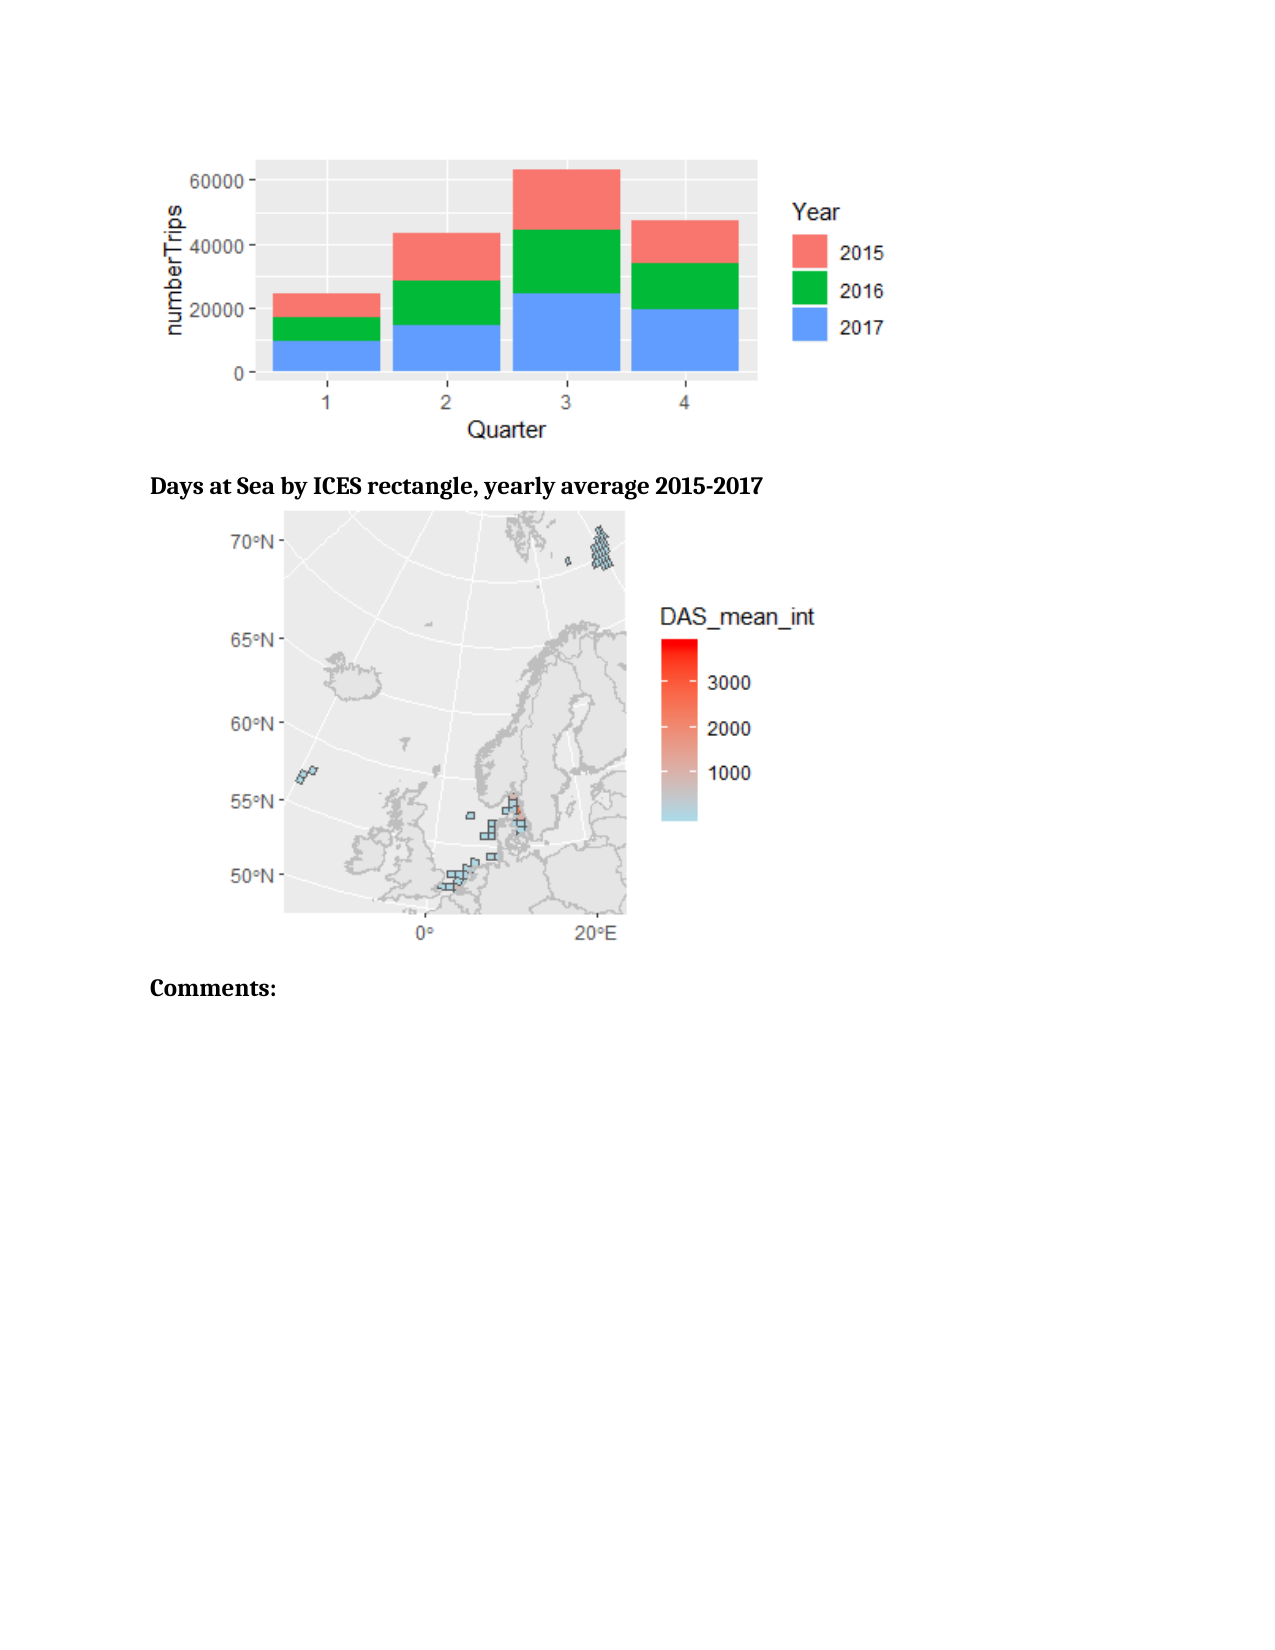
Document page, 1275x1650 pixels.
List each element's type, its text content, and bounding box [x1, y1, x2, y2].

text Comments: [150, 974, 1125, 1003]
picture [150, 150, 908, 454]
picture [150, 500, 908, 956]
